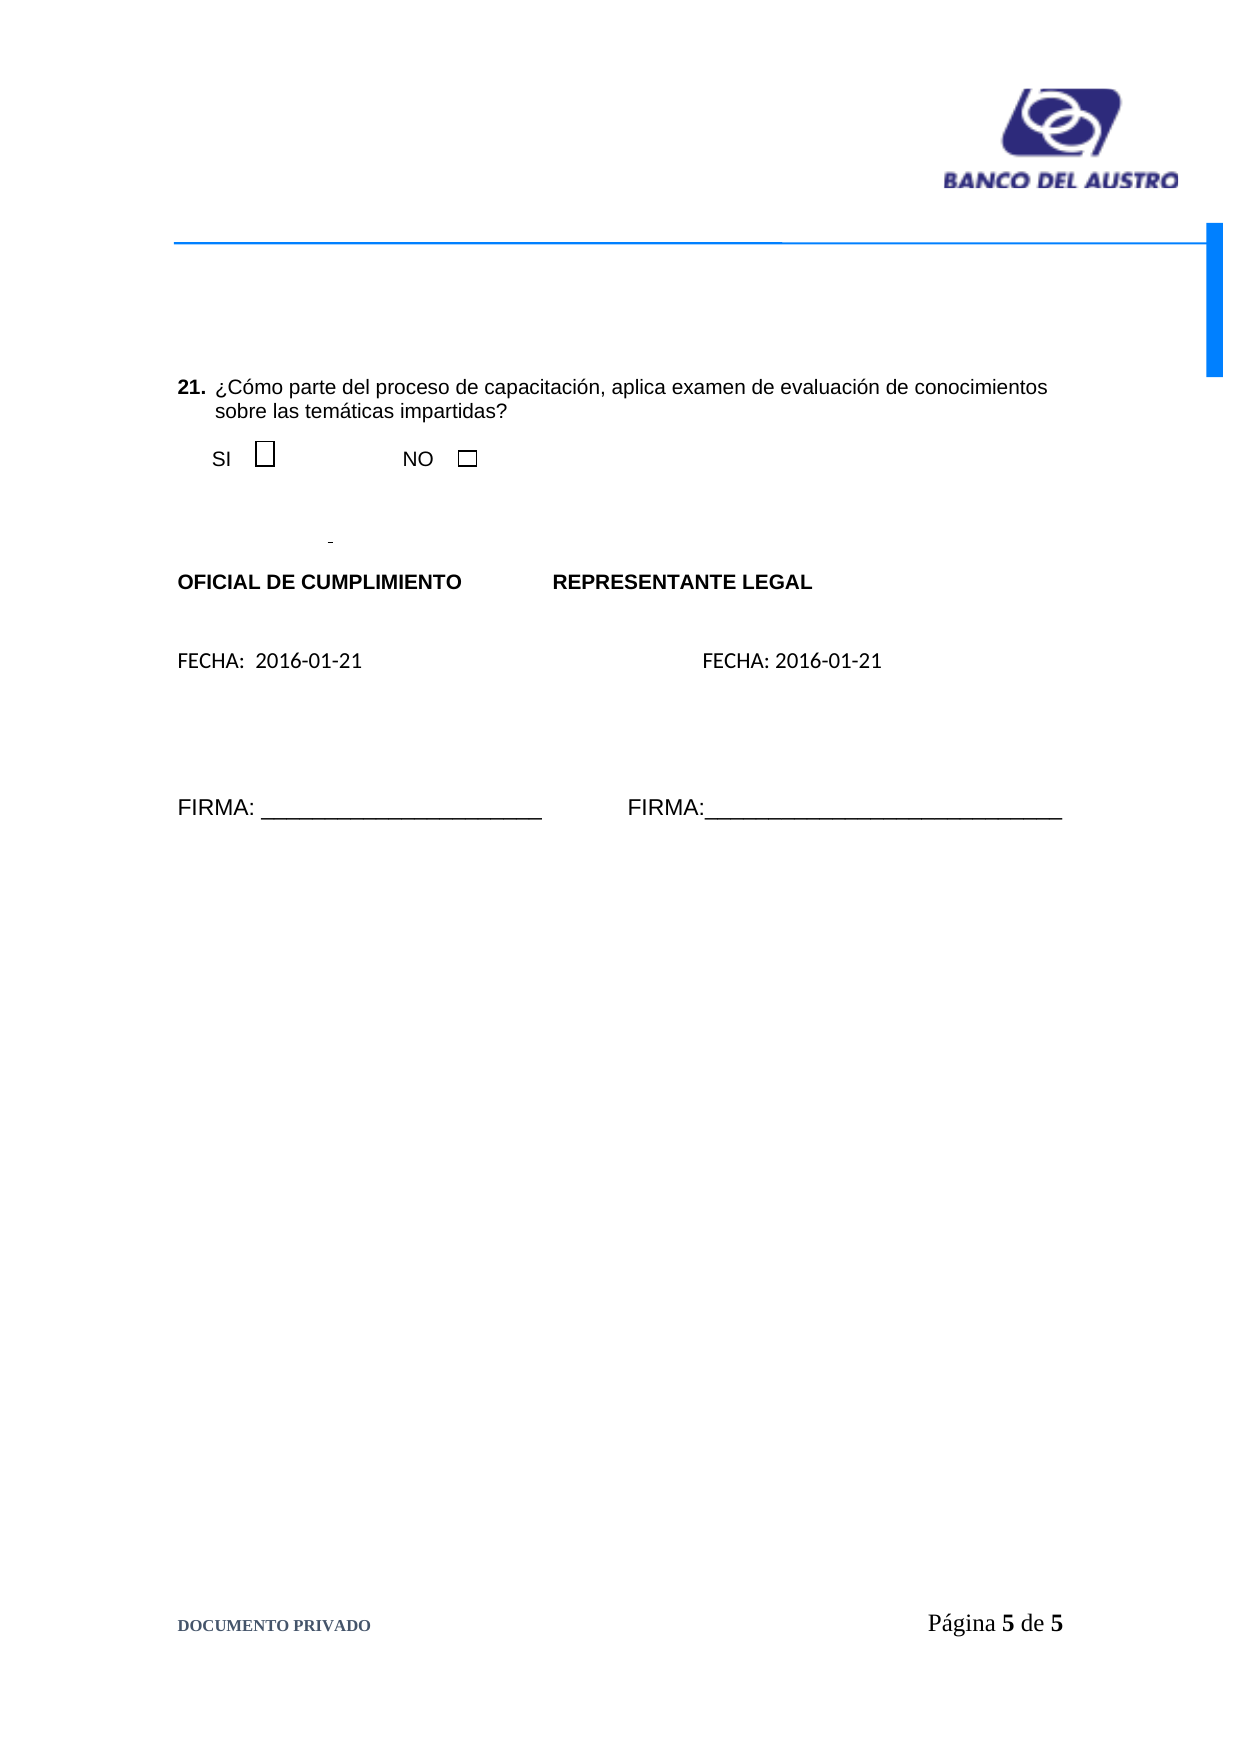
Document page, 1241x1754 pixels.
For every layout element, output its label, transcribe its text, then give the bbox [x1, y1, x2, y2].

text FECHA: 2016-01-21 FECHA: 2016-01-21 [177, 646, 1092, 674]
text FIRMA: ______________________ FIRMA:____________________________ [177, 794, 1092, 820]
list ¿Cómo parte del proceso de capacitación, aplica examen de evaluación de conocimientos sobre las temáticas impartidas? [177, 374, 1092, 422]
picture [943, 88, 1179, 189]
text SI NO [212, 446, 1092, 470]
text OFICIAL DE CUMPLIMIENTO REPRESENTANTE LEGAL [177, 570, 1092, 594]
